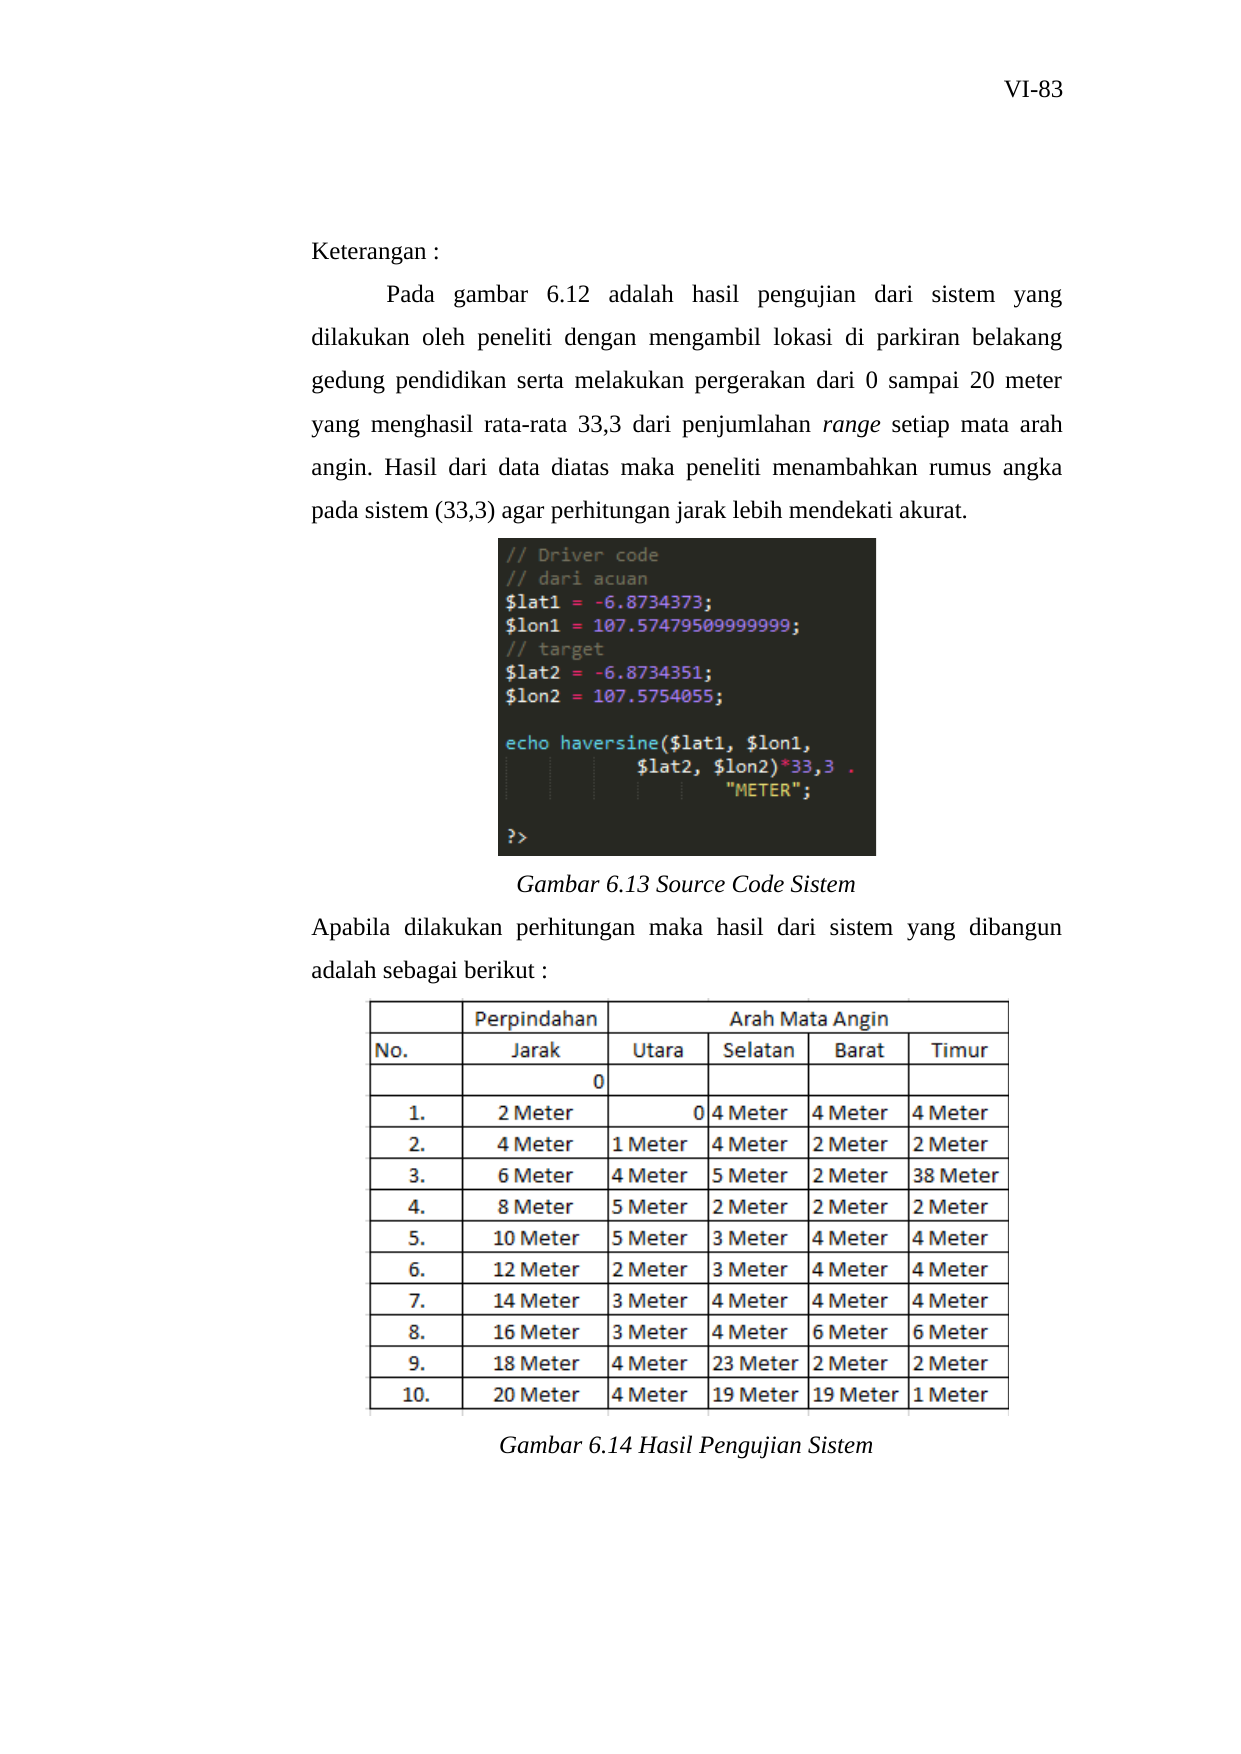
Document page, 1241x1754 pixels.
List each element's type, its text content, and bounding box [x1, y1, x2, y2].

picture [365, 998, 1009, 1416]
picture [498, 538, 877, 856]
list Keterangan : [311, 236, 1063, 265]
list Gambar 6.13 Source Code Sistem [311, 869, 1063, 898]
list Apabila dilakukan perhitungan maka hasil dari sistem yang dibangun adalah sebagai berikut : [311, 912, 1063, 984]
list Pada gambar 6.12 adalah hasil pengujian dari sistem yang dilakukan oleh peneliti dengan mengambil lokasi di parkiran belakang gedung pendidikan serta melakukan pergerakan dari 0 sampai 20 meter yang menghasil rata-rata 33,3 dari penjumlahan range setiap mata arah angin. Hasil dari data diatas maka peneliti menambahkan rumus angka pada sistem (33,3) agar perhitungan jarak lebih mendekati akurat. [311, 279, 1063, 524]
list Gambar 6.14 Hasil Pengujian Sistem [311, 1430, 1063, 1458]
